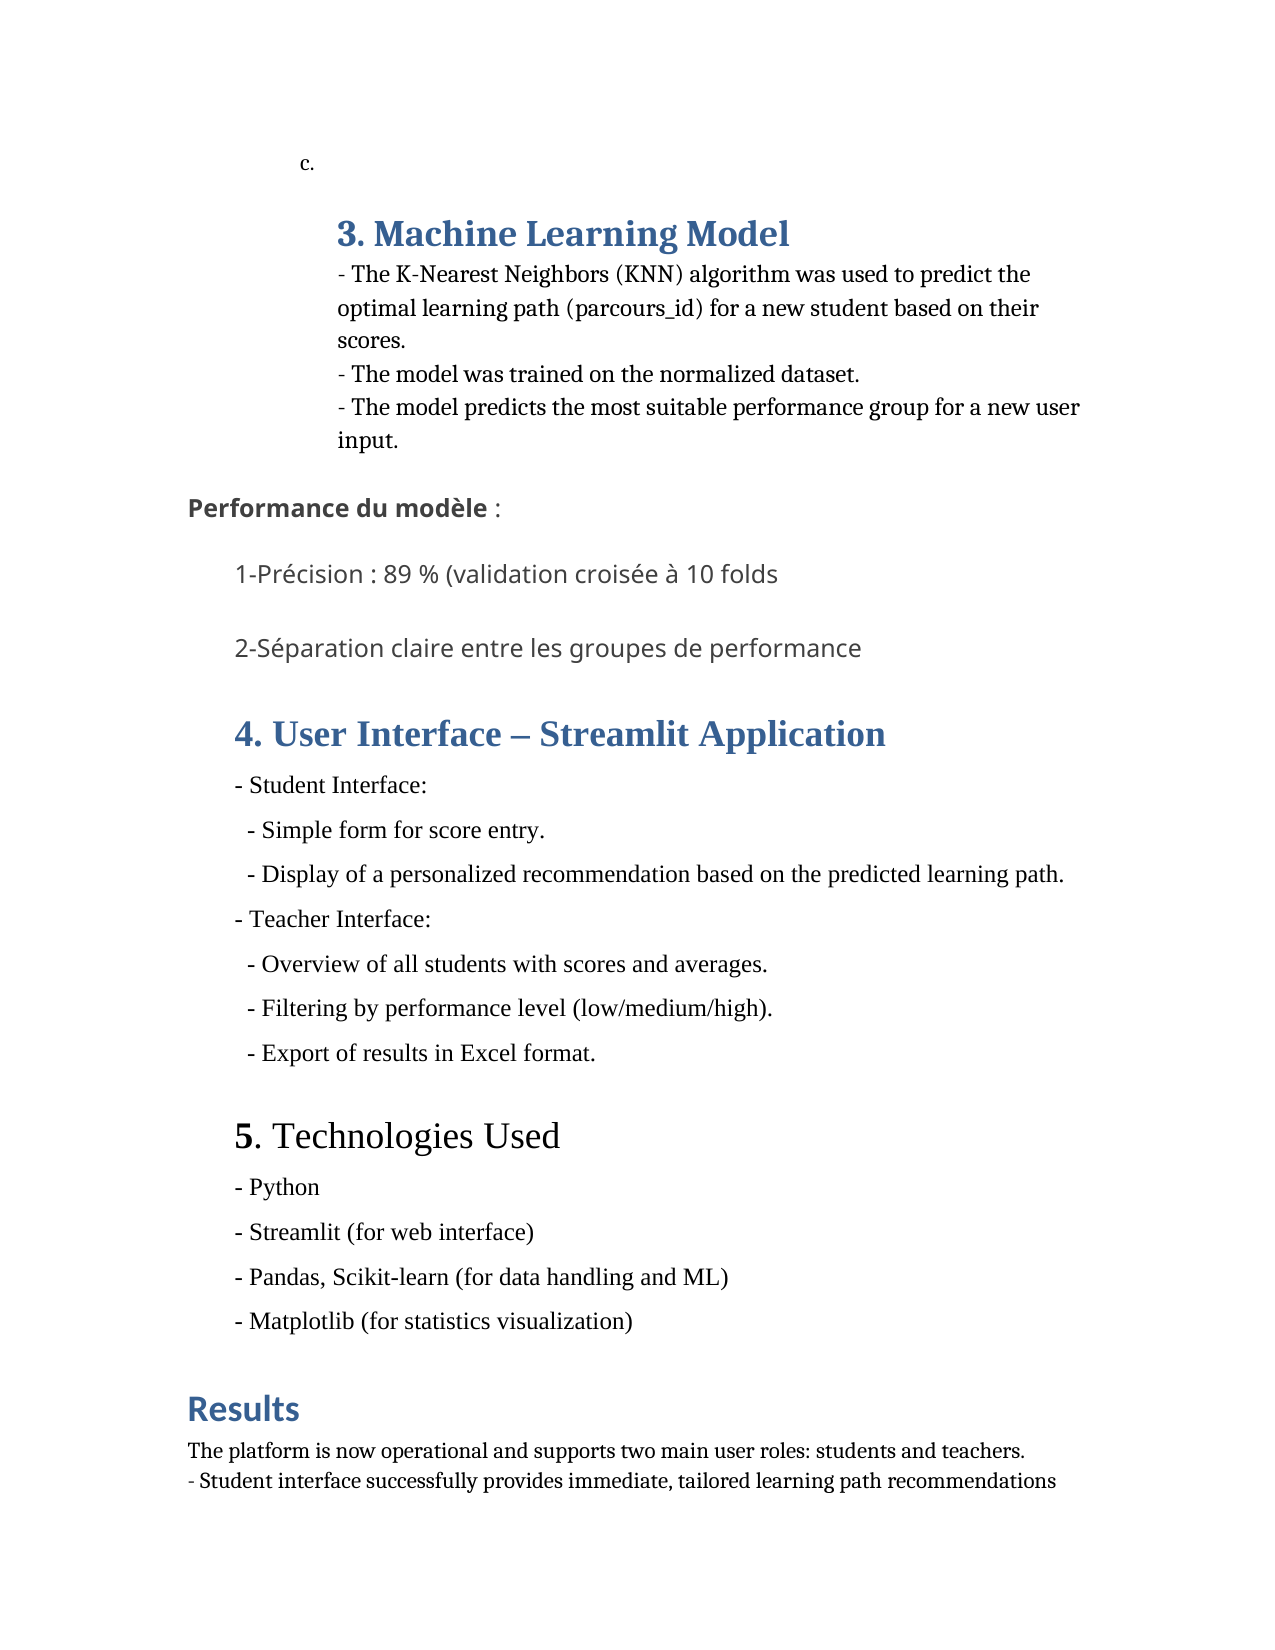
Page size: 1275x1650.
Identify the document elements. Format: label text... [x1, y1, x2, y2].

text Performance du modèle : [187, 480, 1087, 525]
text 1-Précision : 89 % (validation croisée à 10 folds [234, 546, 1087, 591]
subtitle Results [187, 1385, 1087, 1431]
text 2-Séparation claire entre les groupes de performance 4. User Interface – Streamlit Application - Student Interface: - Simple form for score entry. - Display of a personalized recommendation based on the predicted learning path. - Teacher Interface: - Overview of all students with scores and averages. - Filtering by performance level (low/medium/high). - Export of results in Excel format. 5. Technologies Used - Python - Streamlit (for web interface) - Pandas, Scikit-learn (for data handling and ML) - Matplotlib (for statistics visualization) [234, 620, 1087, 1335]
list 3. Machine Learning Model - The K-Nearest Neighbors (KNN) algorithm was used to predict the optimal learning path (parcours_id) for a new student based on their scores. - The model was trained on the normalized dataset. - The model predicts the most suitable performance group for a new user input. [300, 150, 1087, 454]
